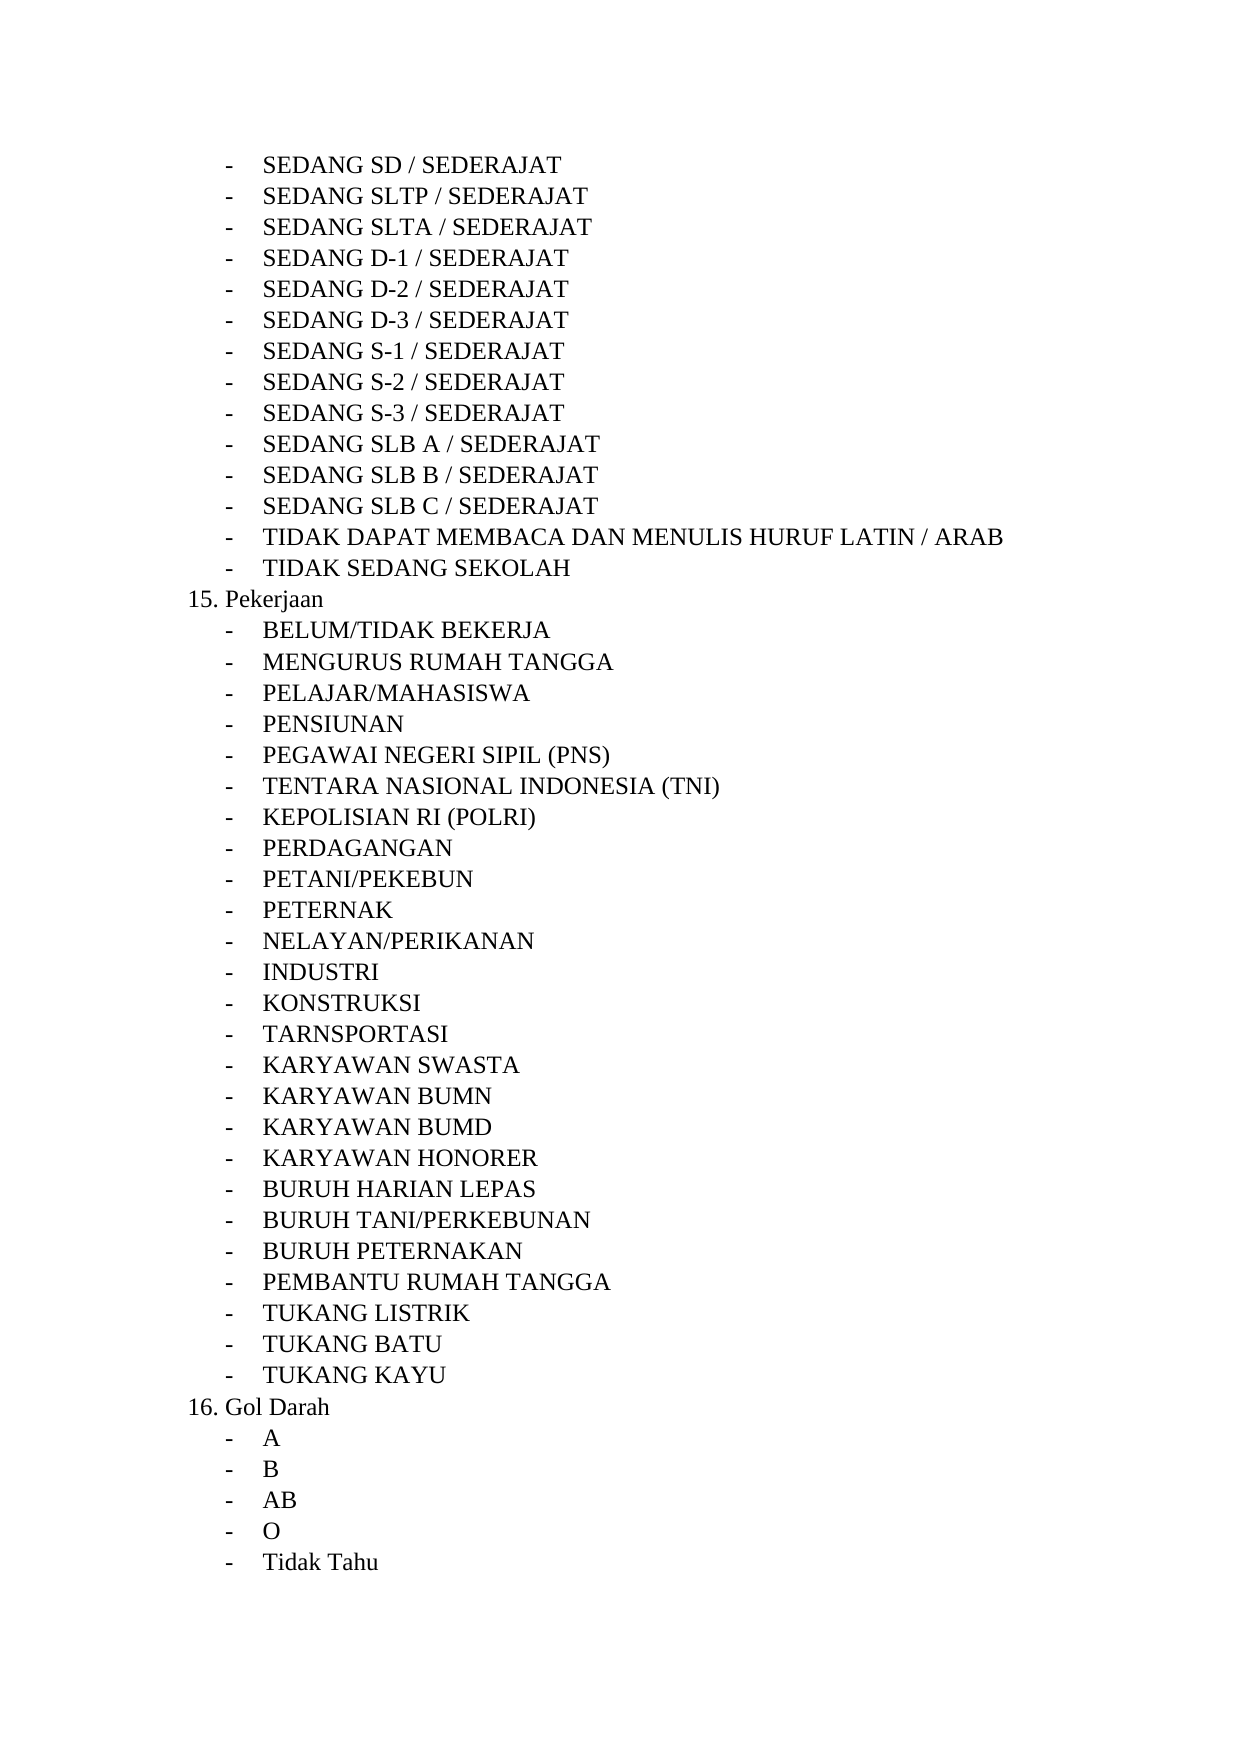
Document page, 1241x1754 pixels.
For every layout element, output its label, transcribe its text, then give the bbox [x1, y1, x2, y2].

list A [225, 1423, 1090, 1451]
list SEDANG S-3 / SEDERAJAT [225, 398, 1090, 427]
list AB [225, 1485, 1090, 1513]
list Gol Darah [187, 1392, 1090, 1420]
list KARYAWAN SWASTA [225, 1050, 1090, 1079]
list BURUH HARIAN LEPAS [225, 1174, 1090, 1203]
list TARNSPORTASI [225, 1019, 1090, 1048]
list TIDAK DAPAT MEMBACA DAN MENULIS HURUF LATIN / ARAB [225, 522, 1090, 551]
list PEMBANTU RUMAH TANGGA [225, 1267, 1090, 1296]
list Pekerjaan [187, 584, 1090, 613]
list PETERNAK [225, 895, 1090, 924]
list SEDANG SLTP / SEDERAJAT [225, 181, 1090, 210]
list PENSIUNAN [225, 709, 1090, 737]
list TUKANG BATU [225, 1329, 1090, 1358]
list BURUH TANI/PERKEBUNAN [225, 1205, 1090, 1234]
list BURUH PETERNAKAN [225, 1236, 1090, 1265]
list KONSTRUKSI [225, 988, 1090, 1017]
list SEDANG SD / SEDERAJAT [225, 150, 1090, 179]
list KARYAWAN BUMN [225, 1081, 1090, 1110]
list BELUM/TIDAK BEKERJA [225, 616, 1090, 644]
list SEDANG D-2 / SEDERAJAT [225, 274, 1090, 303]
list SEDANG S-1 / SEDERAJAT [225, 336, 1090, 365]
list SEDANG D-3 / SEDERAJAT [225, 305, 1090, 334]
list Tidak Tahu [225, 1547, 1090, 1576]
list TUKANG KAYU [225, 1361, 1090, 1389]
list NELAYAN/PERIKANAN [225, 926, 1090, 955]
list SEDANG SLTA / SEDERAJAT [225, 212, 1090, 241]
list SEDANG SLB B / SEDERAJAT [225, 460, 1090, 489]
list SEDANG D-1 / SEDERAJAT [225, 243, 1090, 272]
list O [225, 1516, 1090, 1544]
list MENGURUS RUMAH TANGGA [225, 647, 1090, 675]
list PELAJAR/MAHASISWA [225, 678, 1090, 706]
list KARYAWAN BUMD [225, 1112, 1090, 1141]
list KEPOLISIAN RI (POLRI) [225, 802, 1090, 831]
list PERDAGANGAN [225, 833, 1090, 862]
list KARYAWAN HONORER [225, 1143, 1090, 1172]
list SEDANG SLB A / SEDERAJAT [225, 429, 1090, 458]
list TENTARA NASIONAL INDONESIA (TNI) [225, 771, 1090, 799]
list TUKANG LISTRIK [225, 1298, 1090, 1327]
list SEDANG S-2 / SEDERAJAT [225, 367, 1090, 396]
list INDUSTRI [225, 957, 1090, 986]
list B [225, 1454, 1090, 1482]
list SEDANG SLB C / SEDERAJAT [225, 491, 1090, 520]
list TIDAK SEDANG SEKOLAH [225, 553, 1090, 582]
list PEGAWAI NEGERI SIPIL (PNS) [225, 740, 1090, 768]
list PETANI/PEKEBUN [225, 864, 1090, 893]
